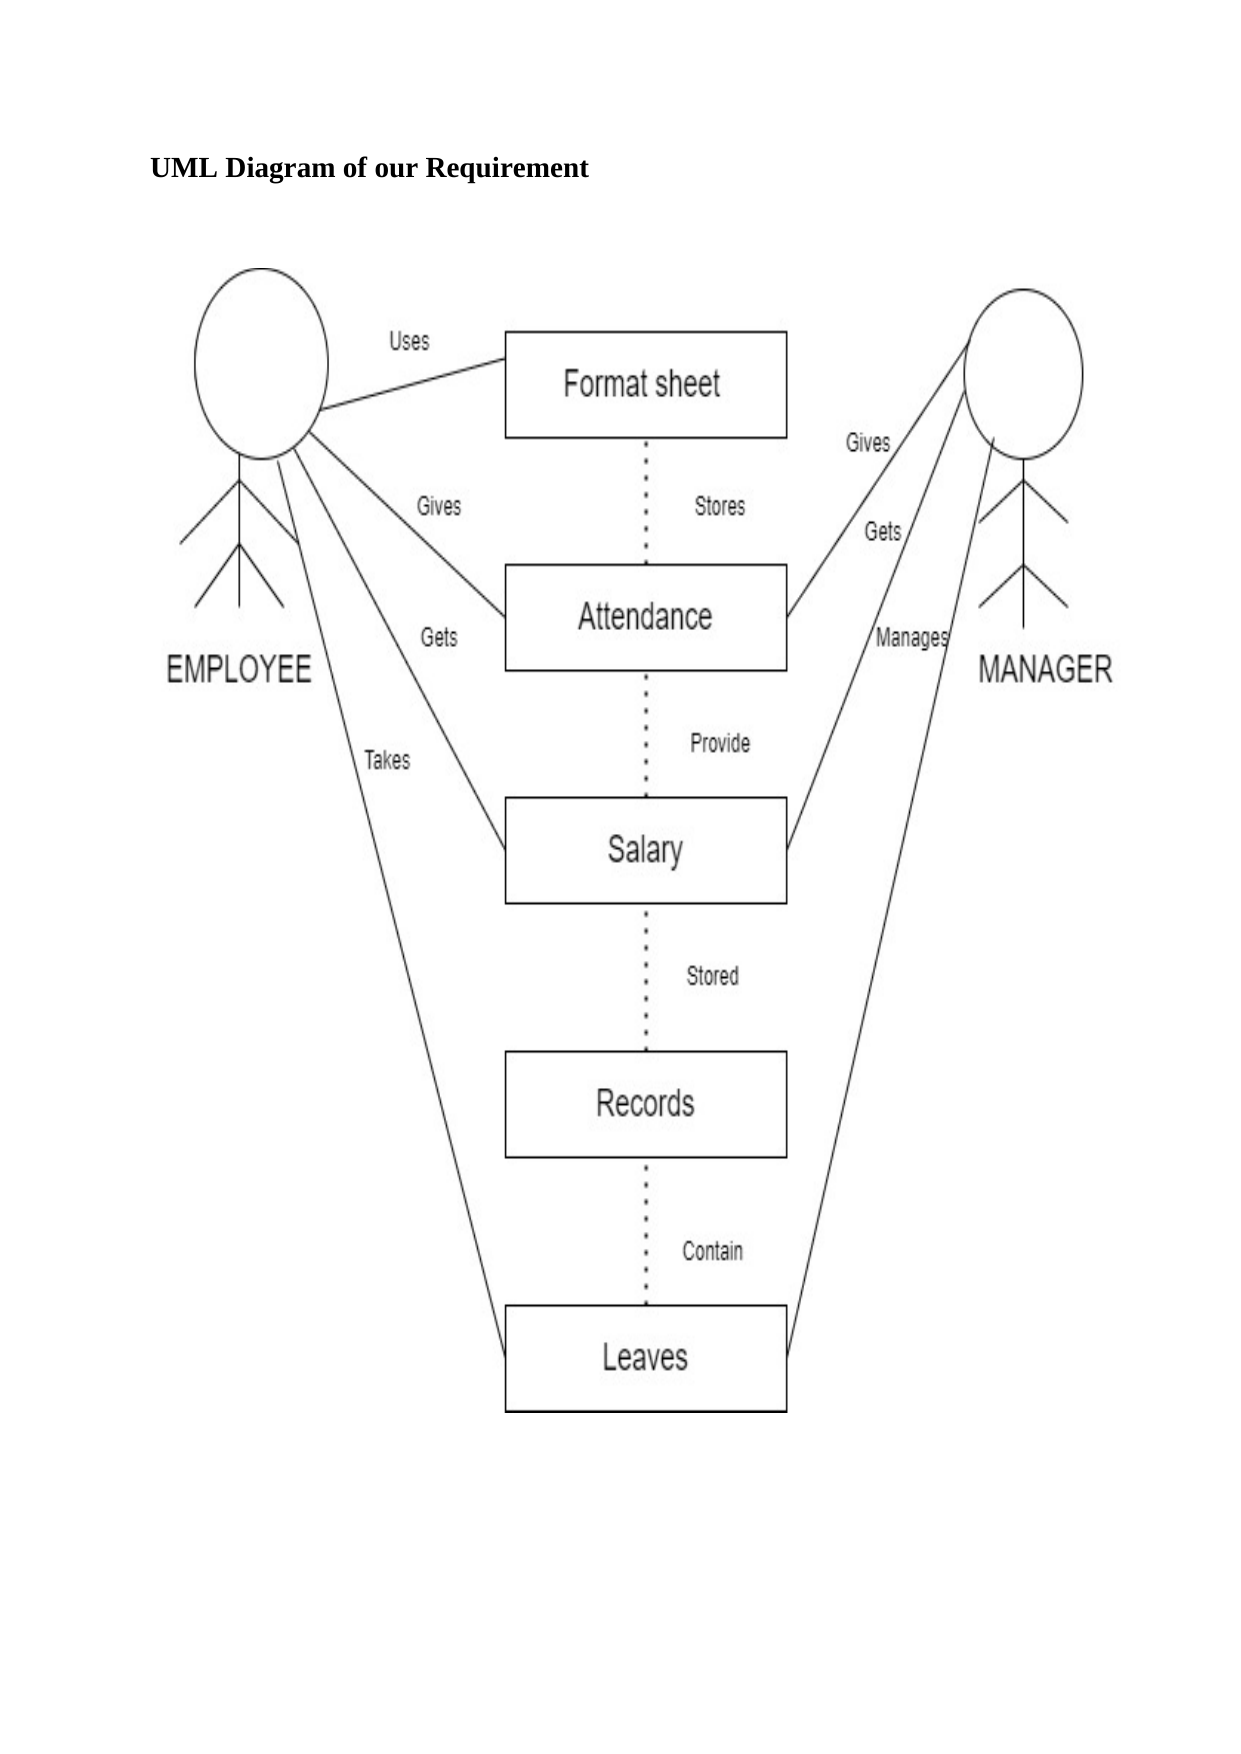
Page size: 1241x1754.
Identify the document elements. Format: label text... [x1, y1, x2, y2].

text UML Diagram of our Requirement [150, 150, 1090, 183]
picture [150, 268, 1128, 1413]
